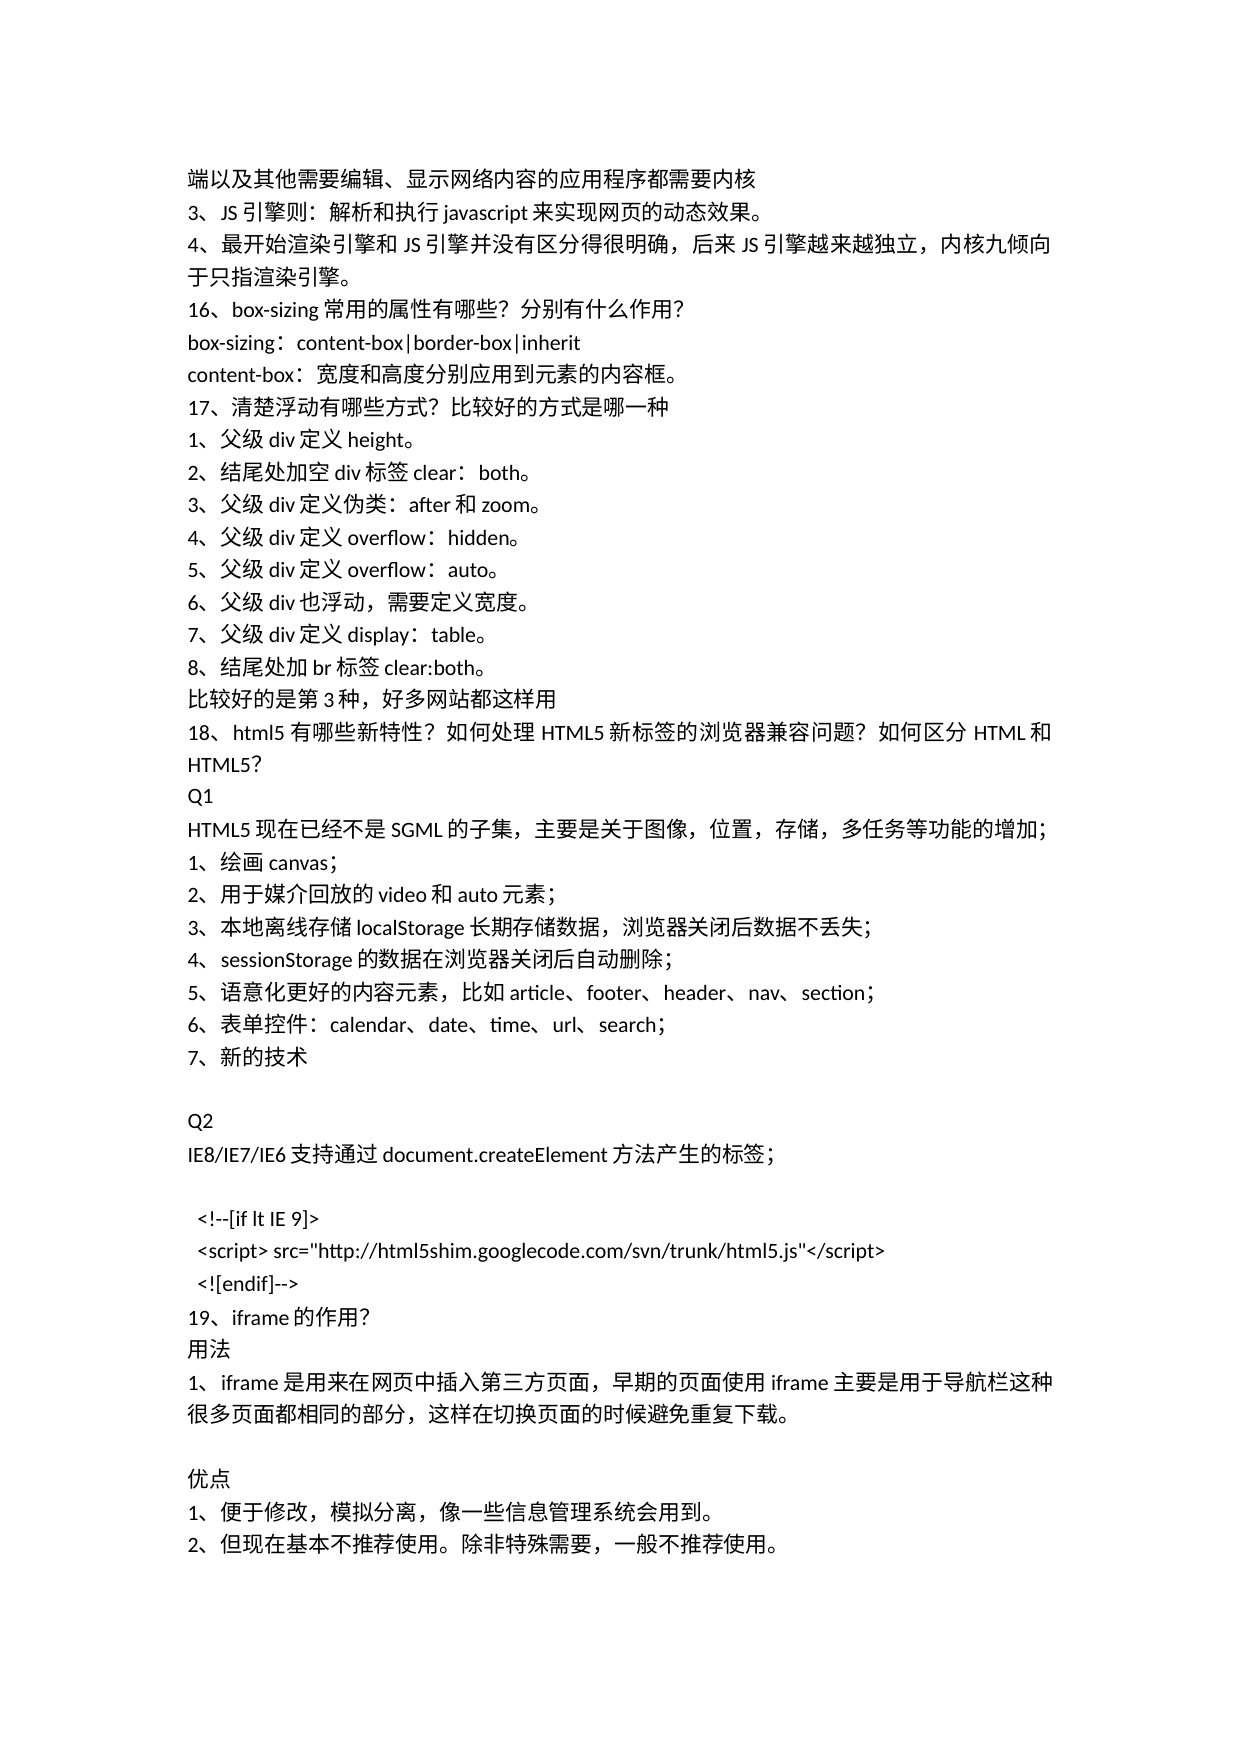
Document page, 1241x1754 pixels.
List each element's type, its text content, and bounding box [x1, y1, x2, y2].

text 3、父级div定义伪类：after和zoom。 [187, 487, 1053, 519]
text 优点 [187, 1462, 1053, 1494]
text 4、最开始渲染引擎和JS引擎并没有区分得很明确，后来JS引擎越来越独立，内核九倾向于只指渲染引擎。 [187, 227, 1053, 292]
text 6、父级div也浮动，需要定义宽度。 [187, 584, 1053, 617]
text 3、本地离线存储localStorage长期存储数据，浏览器关闭后数据不丢失； [187, 909, 1053, 942]
text content-box：宽度和高度分别应用到元素的内容框。 [187, 357, 1053, 389]
text 2、但现在基本不推荐使用。除非特殊需要，一般不推荐使用。 [187, 1527, 1053, 1559]
text <script> src="http://html5shim.googlecode.com/svn/trunk/html5.js"</script> [187, 1234, 1053, 1267]
text 用法 [187, 1332, 1053, 1364]
text <!--[if lt IE 9]> [187, 1202, 1053, 1234]
text 1、绘画canvas； [187, 844, 1053, 877]
text <![endif]--> [187, 1267, 1053, 1299]
text 1、便于修改，模拟分离，像一些信息管理系统会用到。 [187, 1494, 1053, 1527]
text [187, 162, 1053, 194]
text 16、box-sizing常用的属性有哪些？分别有什么作用？ [187, 292, 1053, 324]
text 4、父级div定义overflow：hidden。 [187, 519, 1053, 552]
text 1、iframe是用来在网页中插入第三方页面，早期的页面使用iframe主要是用于导航栏这种很多页面都相同的部分，这样在切换页面的时候避免重复下载。 [187, 1364, 1053, 1429]
text 7、新的技术 [187, 1039, 1053, 1072]
text 17、清楚浮动有哪些方式？比较好的方式是哪一种 [187, 389, 1053, 422]
text IE8/IE7/IE6支持通过document.createElement方法产生的标签； [187, 1137, 1053, 1169]
text 19、iframe的作用？ [187, 1299, 1053, 1332]
text 4、sessionStorage的数据在浏览器关闭后自动删除； [187, 942, 1053, 974]
text 18、html5有哪些新特性？如何处理HTML5新标签的浏览器兼容问题？如何区分HTML和HTML5？ [187, 714, 1053, 779]
text HTML5现在已经不是SGML的子集，主要是关于图像，位置，存储，多任务等功能的增加； [187, 812, 1053, 844]
text 6、表单控件：calendar、date、time、url、search； [187, 1007, 1053, 1039]
text Q1 [187, 779, 1053, 812]
text box-sizing：content-box|border-box|inherit [187, 324, 1053, 357]
text Q2 [187, 1104, 1053, 1137]
text 1、父级div定义height。 [187, 422, 1053, 454]
text 3、JS引擎则：解析和执行javascript来实现网页的动态效果。 [187, 194, 1053, 227]
text 5、语意化更好的内容元素，比如article、footer、header、nav、section； [187, 974, 1053, 1007]
text 7、父级div定义display：table。 [187, 617, 1053, 649]
text 比较好的是第3种，好多网站都这样用 [187, 682, 1053, 714]
text 2、用于媒介回放的video和auto元素； [187, 877, 1053, 909]
text 8、结尾处加br标签clear:both。 [187, 649, 1053, 682]
text 2、结尾处加空div标签clear：both。 [187, 454, 1053, 487]
text 5、父级div定义overflow：auto。 [187, 552, 1053, 584]
